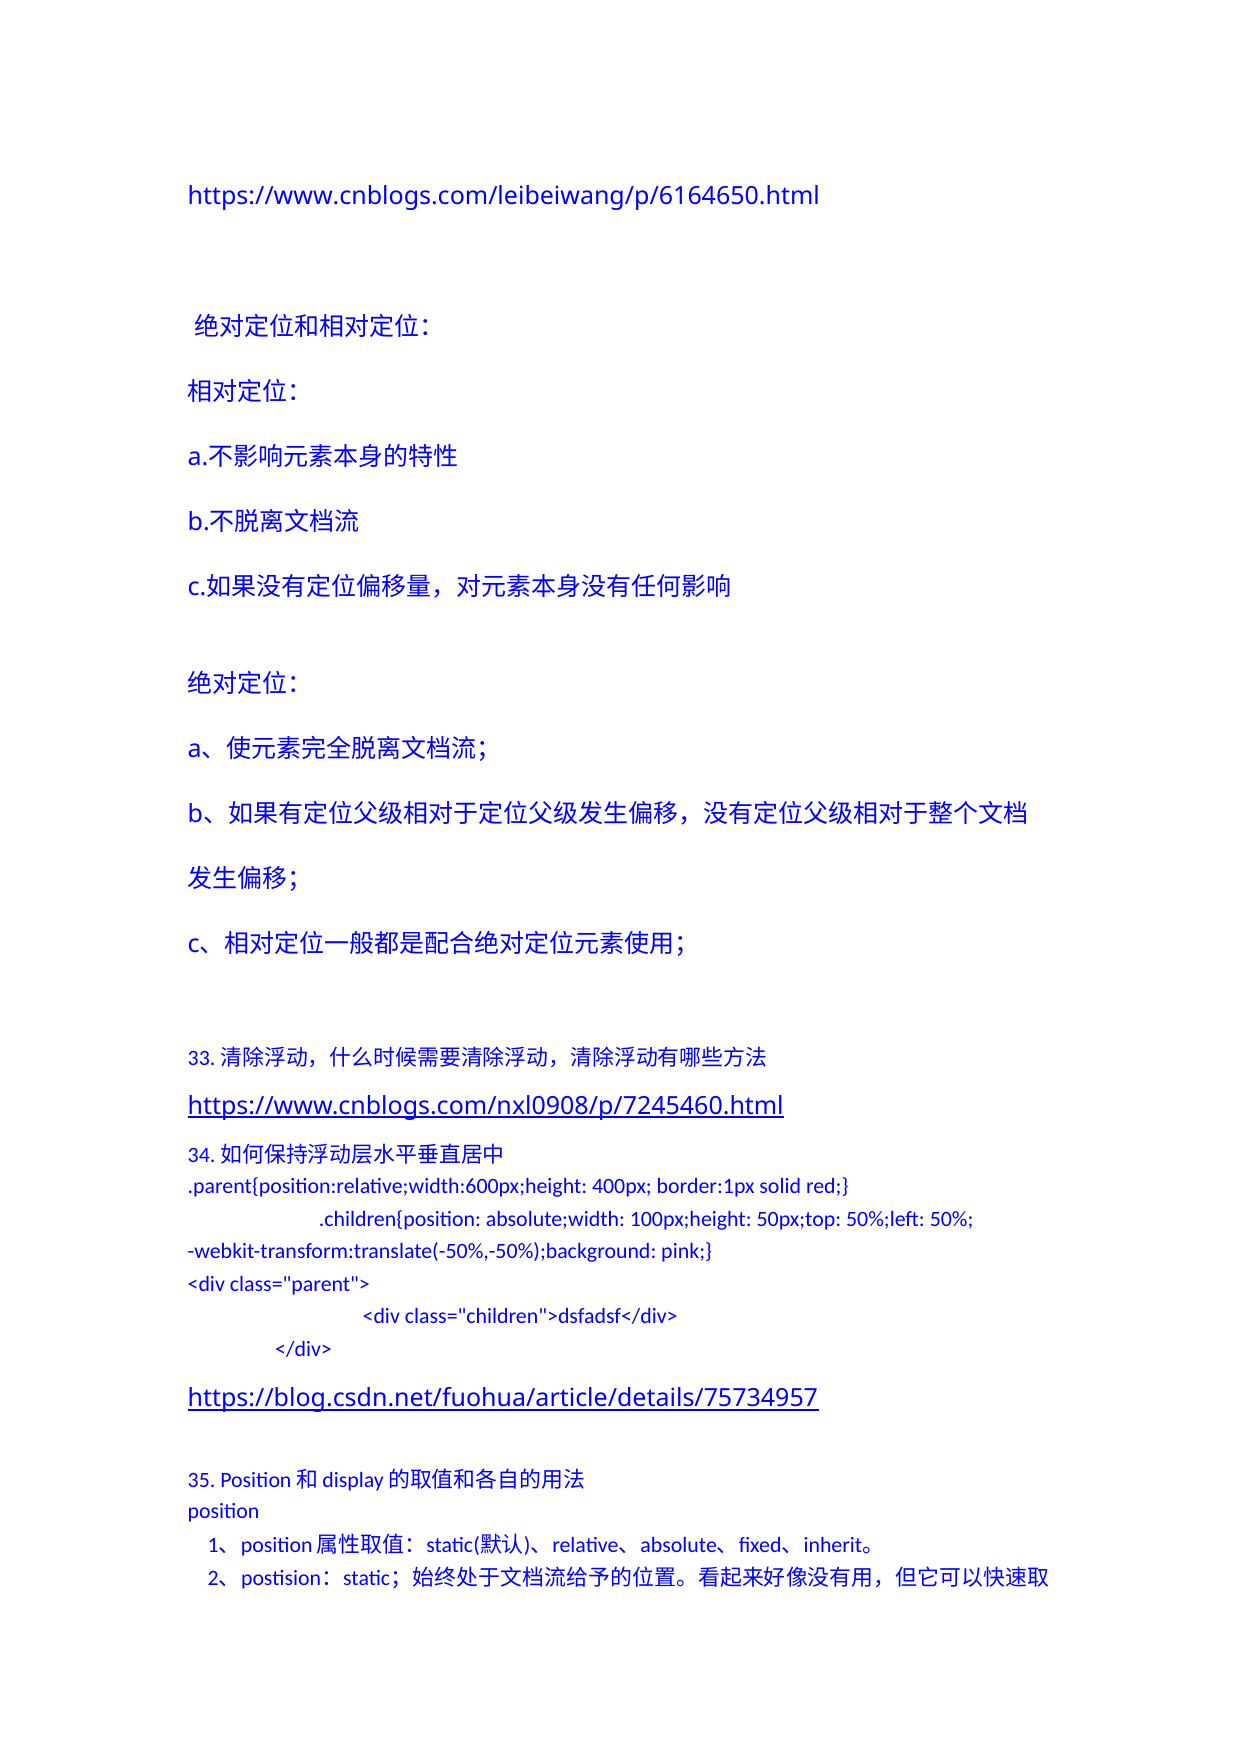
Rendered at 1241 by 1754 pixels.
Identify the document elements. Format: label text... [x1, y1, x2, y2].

text a.不影响元素本身的特性 [187, 422, 1053, 487]
text b、如果有定位父级相对于定位父级发生偏移，没有定位父级相对于整个文档发生偏移； [187, 779, 1053, 909]
list <div class="children">dsfadsf</div> [187, 1299, 1053, 1332]
text 相对定位： [187, 357, 1053, 422]
list </div> [187, 1332, 1053, 1364]
text 1、position属性取值：static(默认)、relative、absolute、fixed、inherit。 [187, 1527, 1053, 1559]
list -webkit-transform:translate(-50%,-50%);background: pink;} [187, 1234, 1053, 1267]
text c、相对定位一般都是配合绝对定位元素使用； [187, 909, 1053, 974]
list .parent{position:relative;width:600px;height: 400px; border:1px solid red;} [187, 1169, 1053, 1202]
list <div class="parent"> [187, 1267, 1053, 1299]
text 绝对定位： [187, 649, 1053, 714]
text 绝对定位和相对定位： [187, 292, 1053, 357]
text https://www.cnblogs.com/leibeiwang/p/6164650.html [187, 162, 1053, 227]
list 如何保持浮动层水平垂直居中 [187, 1137, 1053, 1169]
list .children{position: absolute;width: 100px;height: 50px;top: 50%;left: 50%; [187, 1202, 1053, 1234]
list https://www.cnblogs.com/nxl0908/p/7245460.html [187, 1072, 1053, 1137]
text c.如果没有定位偏移量，对元素本身没有任何影响 [187, 552, 1053, 617]
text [187, 1559, 1053, 1592]
list https://blog.csdn.net/fuohua/article/details/75734957 [187, 1364, 1053, 1429]
text b.不脱离文档流 [187, 487, 1053, 552]
text position [187, 1494, 1053, 1527]
list Position和display的取值和各自的用法 [187, 1462, 1053, 1494]
list 清除浮动，什么时候需要清除浮动，清除浮动有哪些方法 [187, 1039, 1053, 1072]
text a、使元素完全脱离文档流； [187, 714, 1053, 779]
